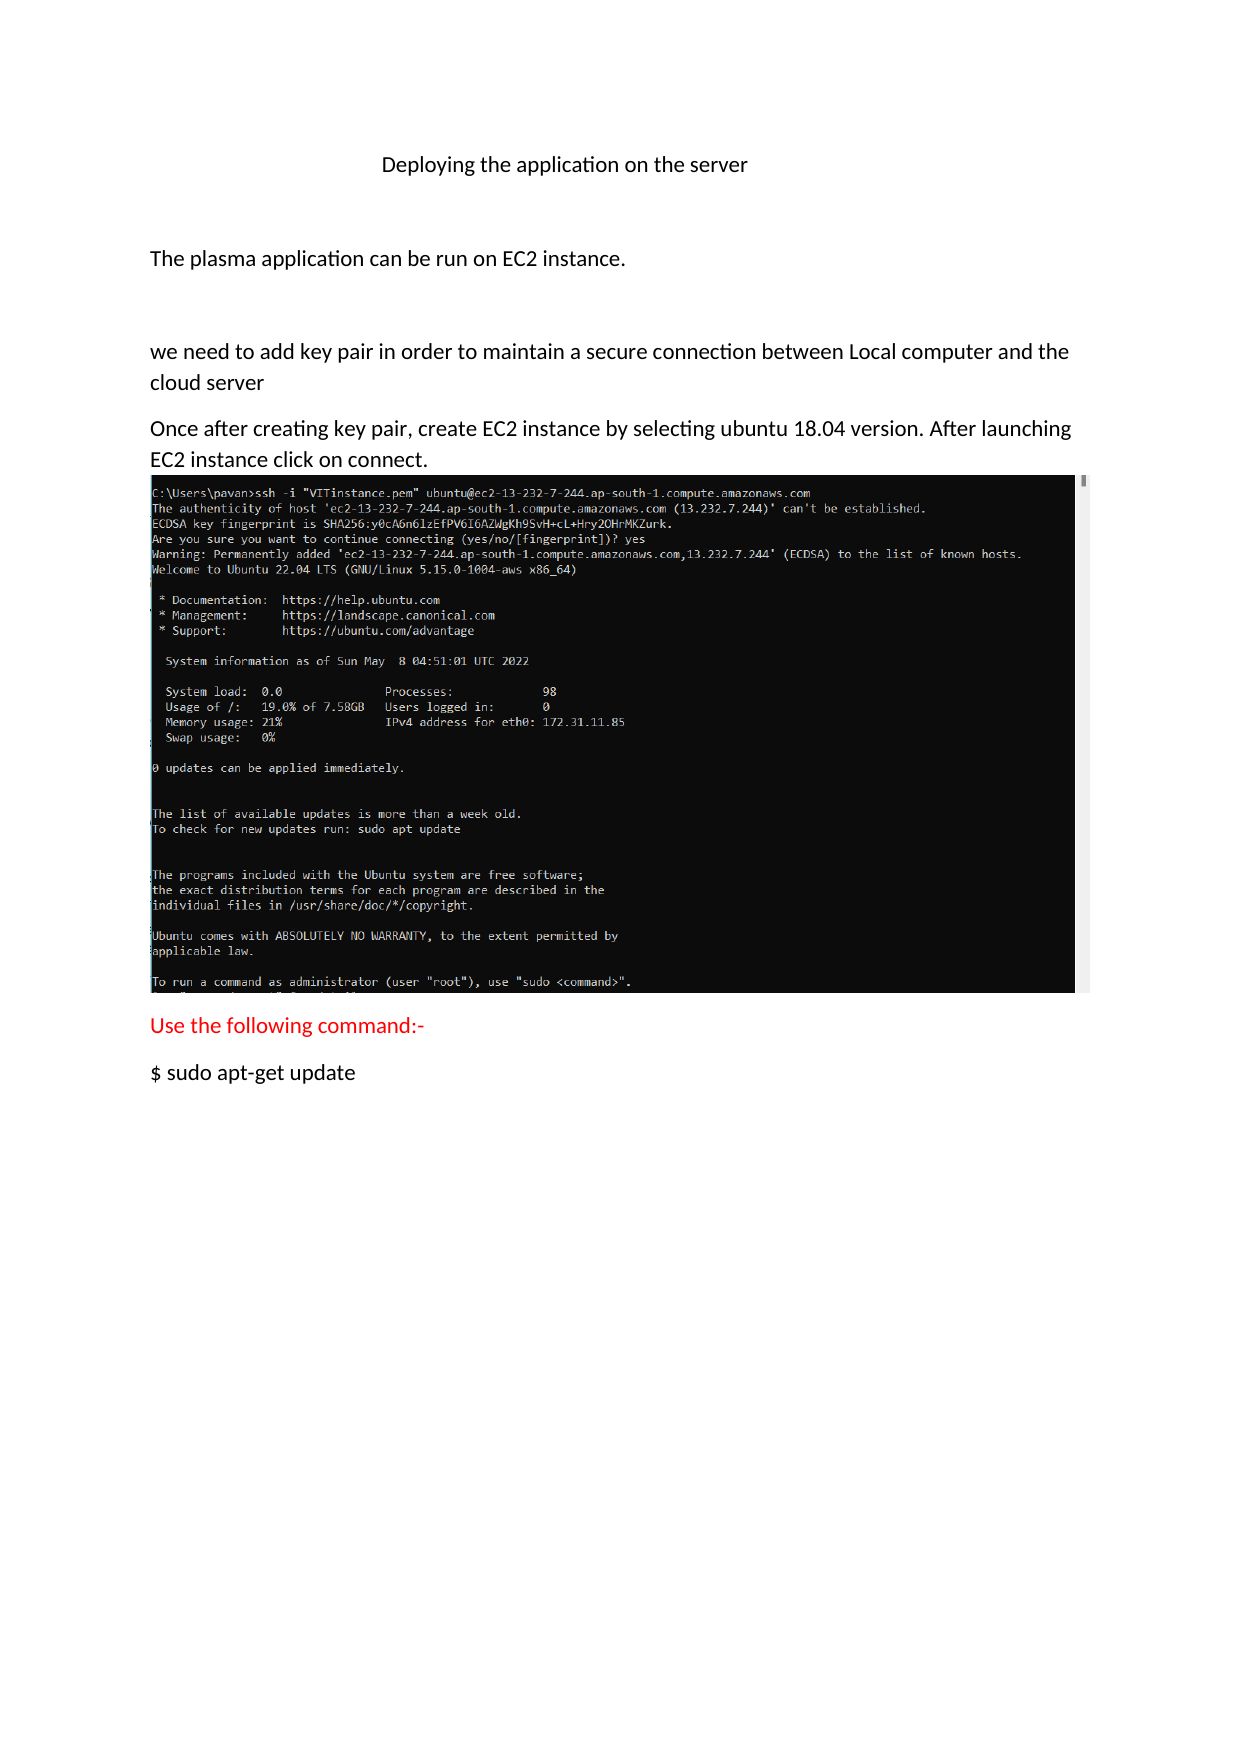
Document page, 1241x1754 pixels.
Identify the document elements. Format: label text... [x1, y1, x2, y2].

text The plasma application can be run on EC2 instance. [150, 244, 1090, 272]
text Use the following command:- [150, 1011, 1090, 1039]
text $ sudo apt-get update [150, 1058, 1090, 1086]
text Deploying the application on the server [150, 150, 1090, 178]
text we need to add key pair in order to maintain a secure connection between Local computer and the cloud server [150, 337, 1090, 396]
text Once after creating key pair, create EC2 instance by selecting ubuntu 18.04 version. After launching EC2 instance click on connect. [150, 414, 1090, 475]
picture [150, 475, 1091, 993]
